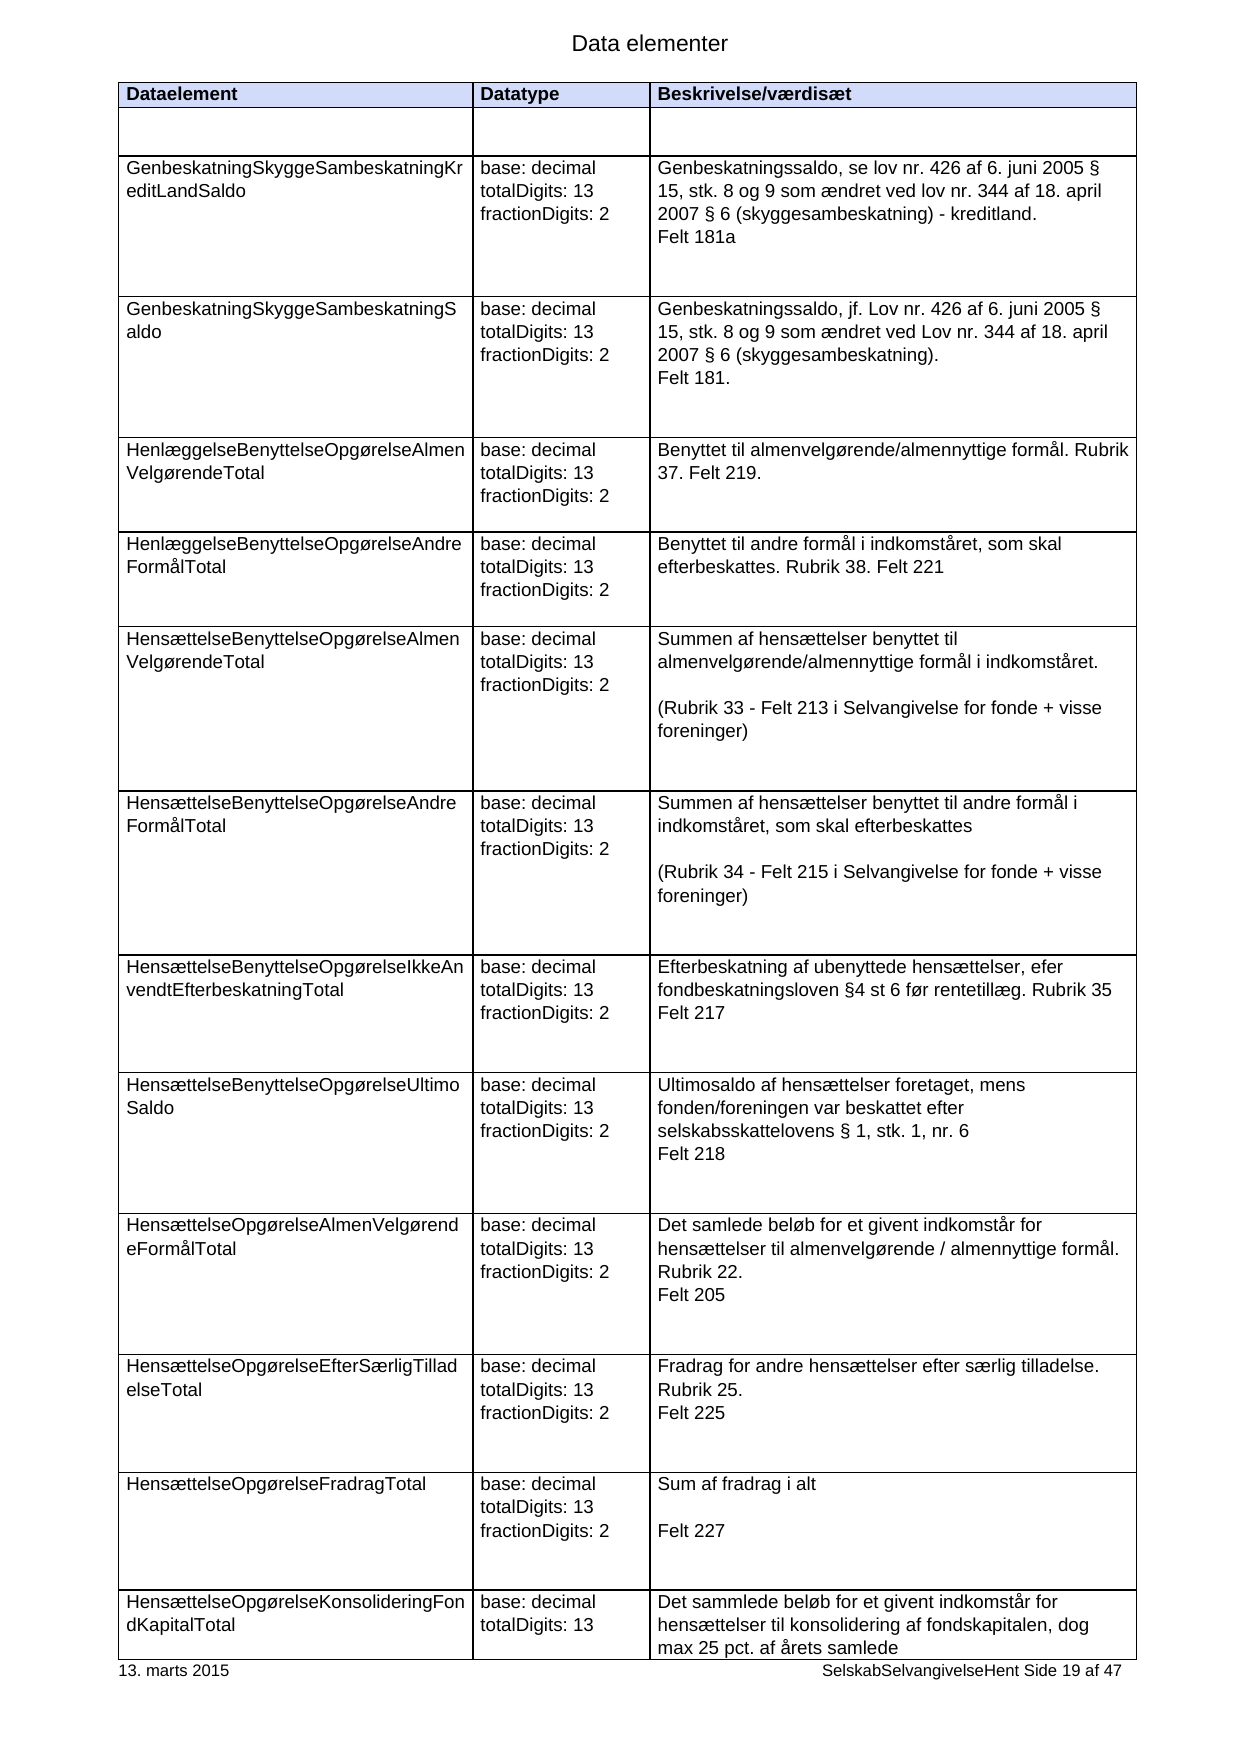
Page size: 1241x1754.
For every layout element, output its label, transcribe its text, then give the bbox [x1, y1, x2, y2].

table_cell base: decimal totalDigits: 13 fractionDigits: 2 [474, 627, 649, 790]
table_cell GenbeskatningSkyggeSambeskatningKreditLandSaldo [119, 157, 472, 296]
table_cell Benyttet til almenvelgørende/almennyttige formål. Rubrik 37. Felt 219. [651, 438, 1136, 531]
table_cell HensættelseOpgørelseEfterSærligTilladelseTotal [119, 1355, 472, 1471]
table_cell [474, 108, 649, 155]
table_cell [119, 108, 472, 155]
table_cell base: decimal totalDigits: 13 fractionDigits: 2 [474, 533, 649, 626]
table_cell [119, 1591, 472, 1659]
table_cell Det samlede beløb for et givent indkomstår for hensættelser til almenvelgørende / almennyttige formål. Rubrik 22. Felt 205 [651, 1214, 1136, 1354]
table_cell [651, 1591, 1136, 1659]
table_cell base: decimal totalDigits: 13 fractionDigits: 2 [474, 1073, 649, 1213]
table_cell HensættelseBenyttelseOpgørelseIkkeAnvendtEfterbeskatningTotal [119, 956, 472, 1072]
table_header Datatype [474, 83, 649, 107]
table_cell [474, 1591, 649, 1659]
table_cell Fradrag for andre hensættelser efter særlig tilladelse. Rubrik 25. Felt 225 [651, 1355, 1136, 1471]
table_cell GenbeskatningSkyggeSambeskatningSaldo [119, 297, 472, 437]
table_cell Efterbeskatning af ubenyttede hensættelser, efer fondbeskatningsloven §4 st 6 før rentetillæg. Rubrik 35 Felt 217 [651, 956, 1136, 1072]
table_header Dataelement [119, 83, 472, 107]
table_cell HensættelseBenyttelseOpgørelseUltimoSaldo [119, 1073, 472, 1213]
table_cell base: decimal totalDigits: 13 fractionDigits: 2 [474, 1214, 649, 1354]
table_cell Sum af fradrag i alt Felt 227 [651, 1473, 1136, 1589]
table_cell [651, 108, 1136, 155]
table_cell Genbeskatningssaldo, jf. Lov nr. 426 af 6. juni 2005 § 15, stk. 8 og 9 som ændret ved Lov nr. 344 af 18. april 2007 § 6 (skyggesambeskatning). Felt 181. [651, 297, 1136, 437]
table_cell HensættelseBenyttelseOpgørelseAlmenVelgørendeTotal [119, 627, 472, 790]
table_cell HenlæggelseBenyttelseOpgørelseAlmenVelgørendeTotal [119, 438, 472, 531]
table_cell HensættelseOpgørelseFradragTotal [119, 1473, 472, 1589]
table_cell Summen af hensættelser benyttet til andre formål i indkomståret, som skal efterbeskattes (Rubrik 34 - Felt 215 i Selvangivelse for fonde + visse foreninger) [651, 792, 1136, 954]
table_cell HenlæggelseBenyttelseOpgørelseAndreFormålTotal [119, 533, 472, 626]
table_cell base: decimal totalDigits: 13 fractionDigits: 2 [474, 297, 649, 437]
table_cell Benyttet til andre formål i indkomståret, som skal efterbeskattes. Rubrik 38. Felt 221 [651, 533, 1136, 626]
table_cell base: decimal totalDigits: 13 fractionDigits: 2 [474, 157, 649, 296]
table_cell base: decimal totalDigits: 13 fractionDigits: 2 [474, 1473, 649, 1589]
table_cell base: decimal totalDigits: 13 fractionDigits: 2 [474, 1355, 649, 1471]
table_cell Ultimosaldo af hensættelser foretaget, mens fonden/foreningen var beskattet efter selskabsskattelovens § 1, stk. 1, nr. 6 Felt 218 [651, 1073, 1136, 1213]
table_cell base: decimal totalDigits: 13 fractionDigits: 2 [474, 956, 649, 1072]
table_cell base: decimal totalDigits: 13 fractionDigits: 2 [474, 438, 649, 531]
table_cell HensættelseBenyttelseOpgørelseAndreFormålTotal [119, 792, 472, 954]
table_cell HensættelseOpgørelseAlmenVelgørendeFormålTotal [119, 1214, 472, 1354]
table_cell base: decimal totalDigits: 13 fractionDigits: 2 [474, 792, 649, 954]
table_cell Genbeskatningssaldo, se lov nr. 426 af 6. juni 2005 § 15, stk. 8 og 9 som ændret ved lov nr. 344 af 18. april 2007 § 6 (skyggesambeskatning) - kreditland. Felt 181a [651, 157, 1136, 296]
table_cell Summen af hensættelser benyttet til almenvelgørende/almennyttige formål i indkomståret. (Rubrik 33 - Felt 213 i Selvangivelse for fonde + visse foreninger) [651, 627, 1136, 790]
table_header Beskrivelse/værdisæt [651, 83, 1136, 107]
